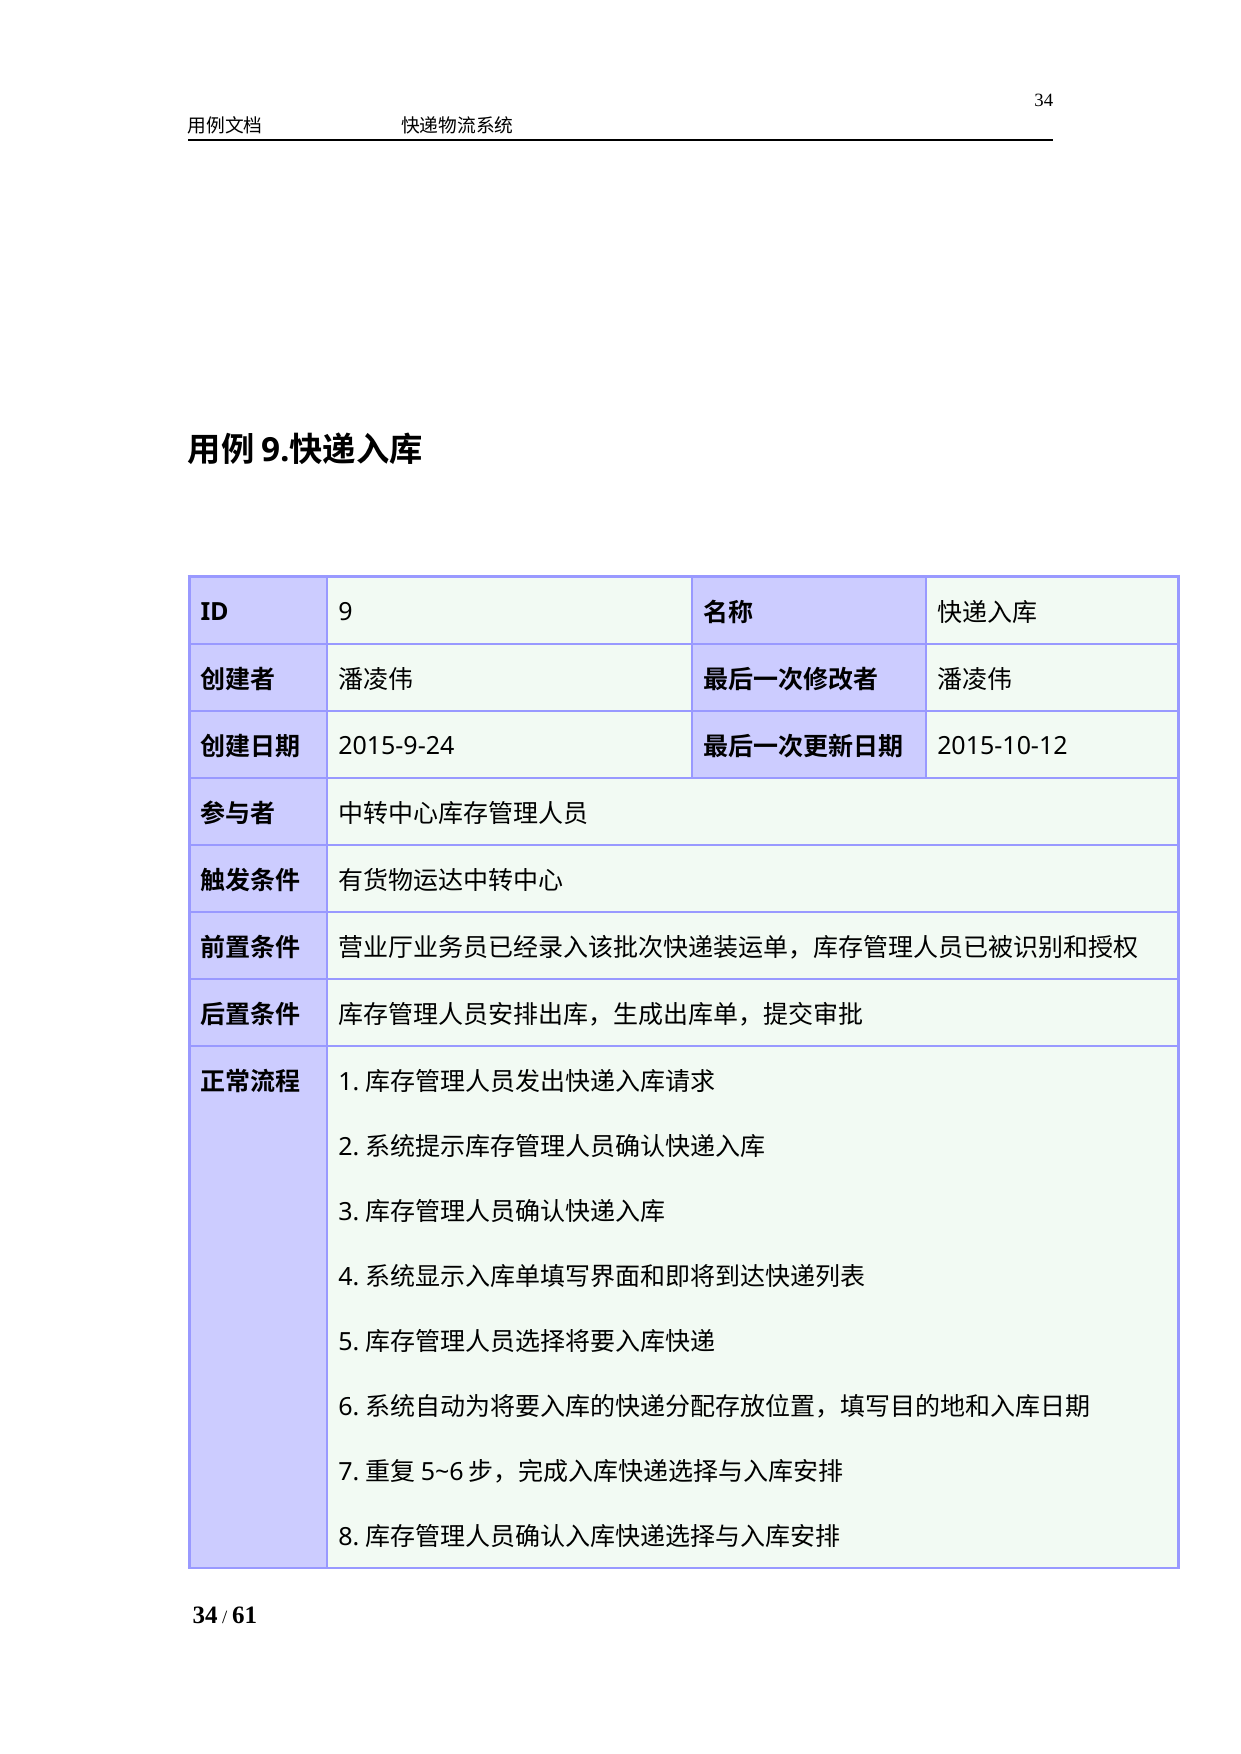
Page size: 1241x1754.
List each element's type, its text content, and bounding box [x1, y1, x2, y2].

table_header 9 [328, 578, 691, 643]
table_header 名称 [693, 578, 925, 643]
table_cell 最后一次修改者 [693, 645, 925, 710]
table_cell 营业厅业务员已经录入该批次快递装运单，库存管理人员已被识别和授权 [328, 913, 1177, 978]
table_cell 参与者 [191, 779, 326, 844]
table_cell 最后一次更新日期 [693, 712, 925, 777]
table_cell 2015-10-12 [927, 712, 1177, 777]
table_cell 正常流程 [191, 1047, 326, 1567]
table_cell 库存管理人员安排出库，生成出库单，提交审批 [328, 980, 1177, 1045]
table_header ID [191, 578, 326, 643]
table_cell 前置条件 [191, 913, 326, 978]
table_cell 创建者 [191, 645, 326, 710]
subtitle 用例9.快递入库 [187, 415, 1053, 480]
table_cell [328, 1047, 1177, 1567]
table_header 快递入库 [927, 578, 1177, 643]
table_cell 2015-9-24 [328, 712, 691, 777]
table_cell 触发条件 [191, 846, 326, 911]
table_cell 后置条件 [191, 980, 326, 1045]
table_cell 中转中心库存管理人员 [328, 779, 1177, 844]
table_cell 有货物运达中转中心 [328, 846, 1177, 911]
table_cell 创建日期 [191, 712, 326, 777]
table_cell 潘凌伟 [328, 645, 691, 710]
table_cell 潘凌伟 [927, 645, 1177, 710]
